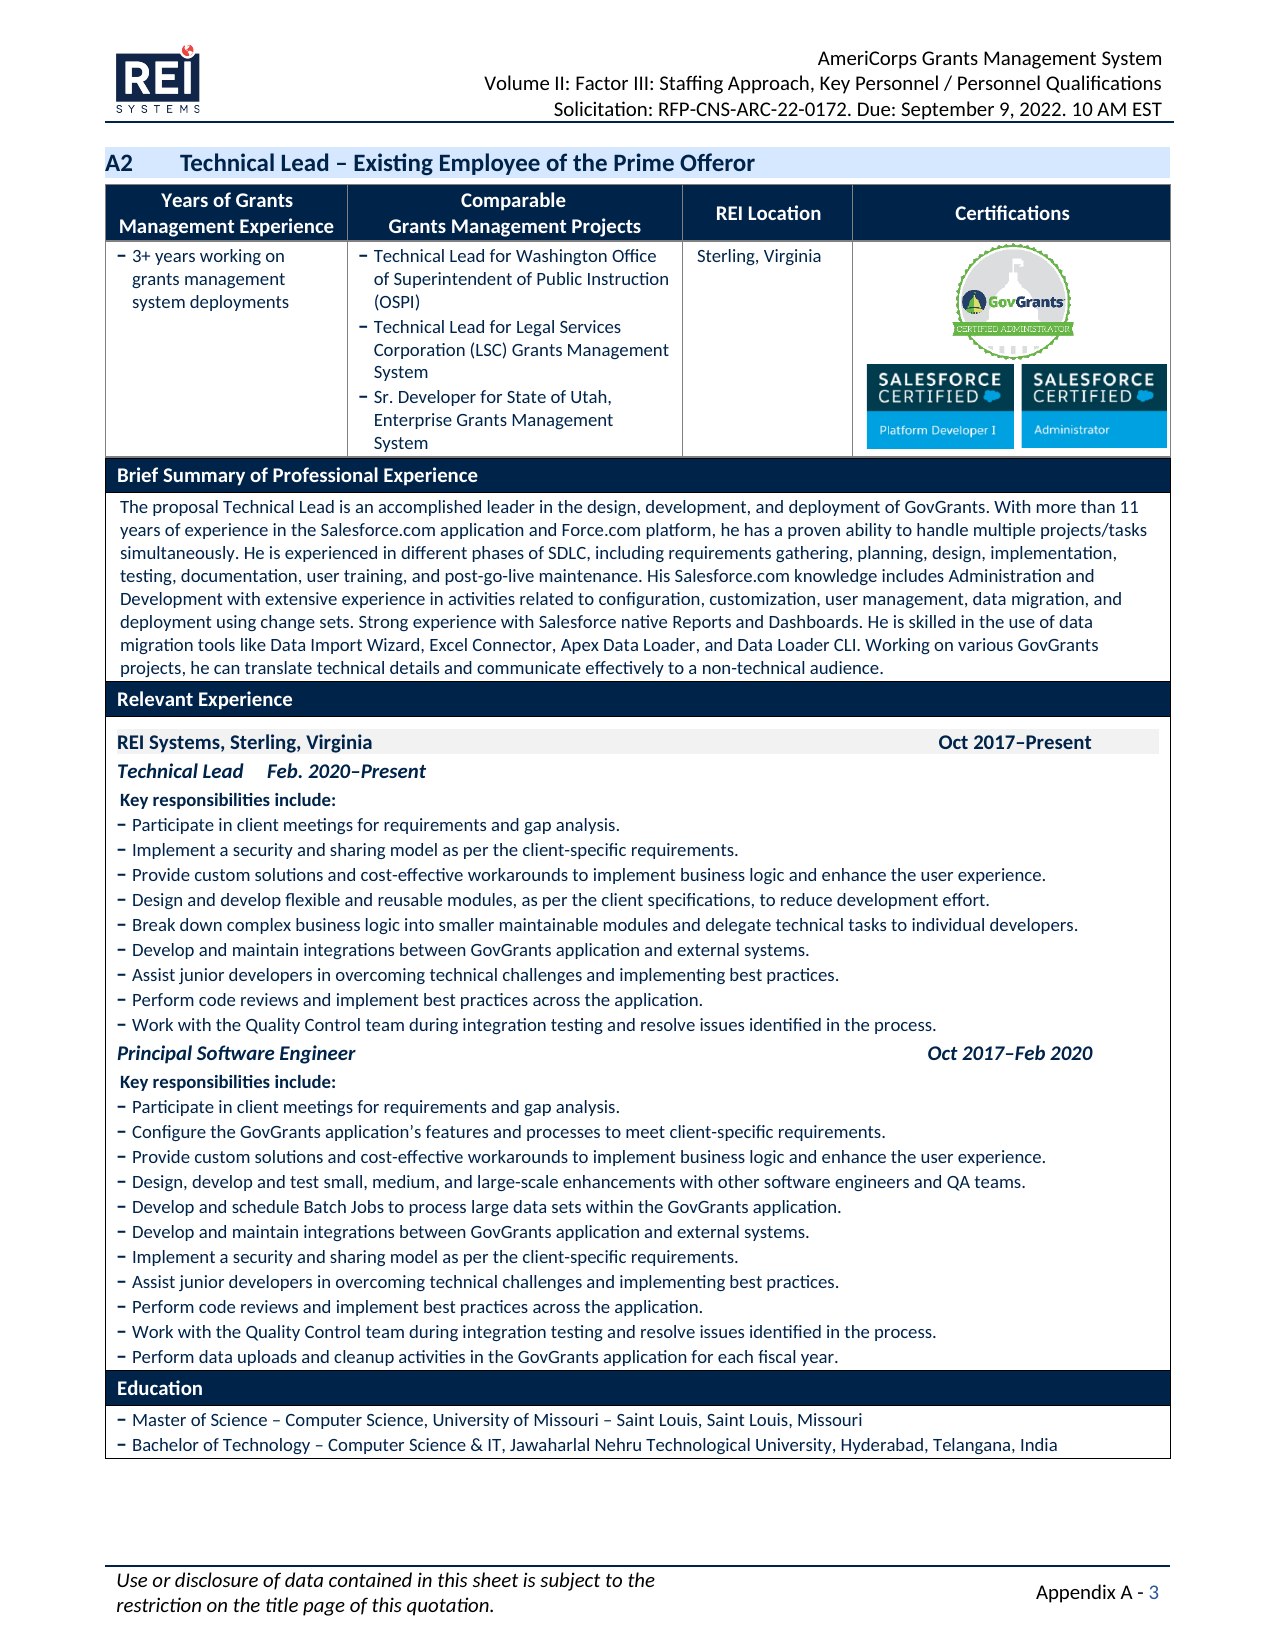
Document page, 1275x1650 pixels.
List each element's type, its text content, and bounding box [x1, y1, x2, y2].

picture [1059, 391, 1067, 401]
picture [1104, 373, 1116, 386]
picture [927, 373, 935, 385]
picture [1048, 391, 1055, 402]
picture [956, 390, 963, 402]
picture [993, 373, 1000, 385]
picture [937, 390, 943, 402]
picture [1094, 373, 1100, 385]
table_header Certifications [853, 185, 1170, 240]
picture [1145, 373, 1153, 386]
picture [1035, 373, 1042, 386]
table_cell The proposal Technical Lead is an accomplished leader in the design, development, and deployment of GovGrants. With more than 11 years of experience in the Salesforce.com application and Force.com platform, he has a proven ability to handle multiple projects/tasks simultaneously. He is experienced in different phases of SDLC, including requirements gathering, planning, design, implementation, testing, documentation, user training, and post-go-live maintenance. His Salesforce.com knowledge includes Administration and Development with extensive experience in activities related to configuration, customization, user management, data migration, and deployment using change sets. Strong experience with Salesforce native Reports and Dashboards. He is skilled in the use of data migration tools like Data Import Wizard, Excel Connector, Apex Data Loader, and Data Loader CLI. Working on various GovGrants projects, he can translate technical details and communicate effectively to a non-technical audience. [106, 493, 1170, 681]
picture [966, 373, 975, 385]
table_cell Master of Science – Computer Science, University of Missouri – Saint Louis, Saint Louis, Missouri Bachelor of Technology – Computer Science & IT, Jawaharlal Nehru Technological University, Hyderabad, Telangana, India [106, 1406, 1170, 1458]
picture [1132, 373, 1141, 386]
picture [1120, 373, 1128, 385]
picture [917, 390, 923, 402]
table_cell Education [106, 1371, 1170, 1405]
table_cell Technical Lead for Washington Office of Superintendent of Public Instruction (OSPI) Technical Lead for Legal Services Corporation (LSC) Grants Management System Sr. Developer for State of Utah, Enterprise Grants Management System [348, 242, 682, 456]
table_header Brief Summary of Professional Experience [106, 459, 1170, 492]
picture [880, 391, 888, 402]
picture [916, 373, 923, 385]
table_cell Sterling, Virginia [683, 242, 852, 456]
picture [893, 390, 900, 402]
table_header Years of Grants Management Experience [106, 185, 347, 240]
subtitle Technical Lead – Existing Employee of the Prime Offeror [105, 147, 1170, 178]
table_cell 3+ years working on grants management system deployments [106, 242, 347, 456]
table_cell REI Systems, Sterling, Virginia Oct 2017–Present Technical Lead Feb. 2020–Present Key responsibilities include: Participate in client meetings for requirements and gap analysis. Implement a security and sharing model as per the client-specific requirements. Provide custom solutions and cost-effective workarounds to implement business logic and enhance the user experience. Design and develop flexible and reusable modules, as per the client specifications, to reduce development effort. Break down complex business logic into smaller maintainable modules and delegate technical tasks to individual developers. Develop and maintain integrations between GovGrants application and external systems. Assist junior developers in overcoming technical challenges and implementing best practices. Perform code reviews and implement best practices across the application. Work with the Quality Control team during integration testing and resolve issues identified in the process. Principal Software Engineer Oct 2017–Feb 2020 Key responsibilities include: Participate in client meetings for requirements and gap analysis. Configure the GovGrants application’s features and processes to meet client-specific requirements. Provide custom solutions and cost-effective workarounds to implement business logic and enhance the user experience. Design, develop and test small, medium, and large-scale enhancements with other software engineers and QA teams. Develop and schedule Batch Jobs to process large data sets within the GovGrants application. Develop and maintain integrations between GovGrants application and external systems. Implement a security and sharing model as per the client-specific requirements. Assist junior developers in overcoming technical challenges and implementing best practices. Perform code reviews and implement best practices across the application. Work with the Quality Control team during integration testing and resolve issues identified in the process. Perform data uploads and cleanup activities in the GovGrants application for each fiscal year. [106, 717, 1170, 1370]
picture [979, 373, 988, 385]
picture [1090, 391, 1096, 401]
picture [880, 373, 887, 385]
table_cell Relevant Experience [106, 682, 1170, 716]
picture [1121, 391, 1126, 402]
picture [968, 390, 976, 402]
table_header REI Location [683, 185, 852, 240]
picture [952, 243, 1074, 360]
picture [1110, 391, 1116, 402]
table_header Comparable Grants Management Projects [348, 185, 682, 240]
picture [1070, 373, 1078, 386]
picture [905, 374, 912, 385]
picture [1046, 374, 1056, 385]
picture [116, 45, 200, 113]
picture [950, 373, 962, 385]
picture [891, 373, 901, 385]
picture [1081, 373, 1089, 386]
picture [905, 390, 909, 402]
table_cell [853, 242, 1170, 456]
picture [1059, 374, 1067, 386]
picture [939, 373, 947, 385]
